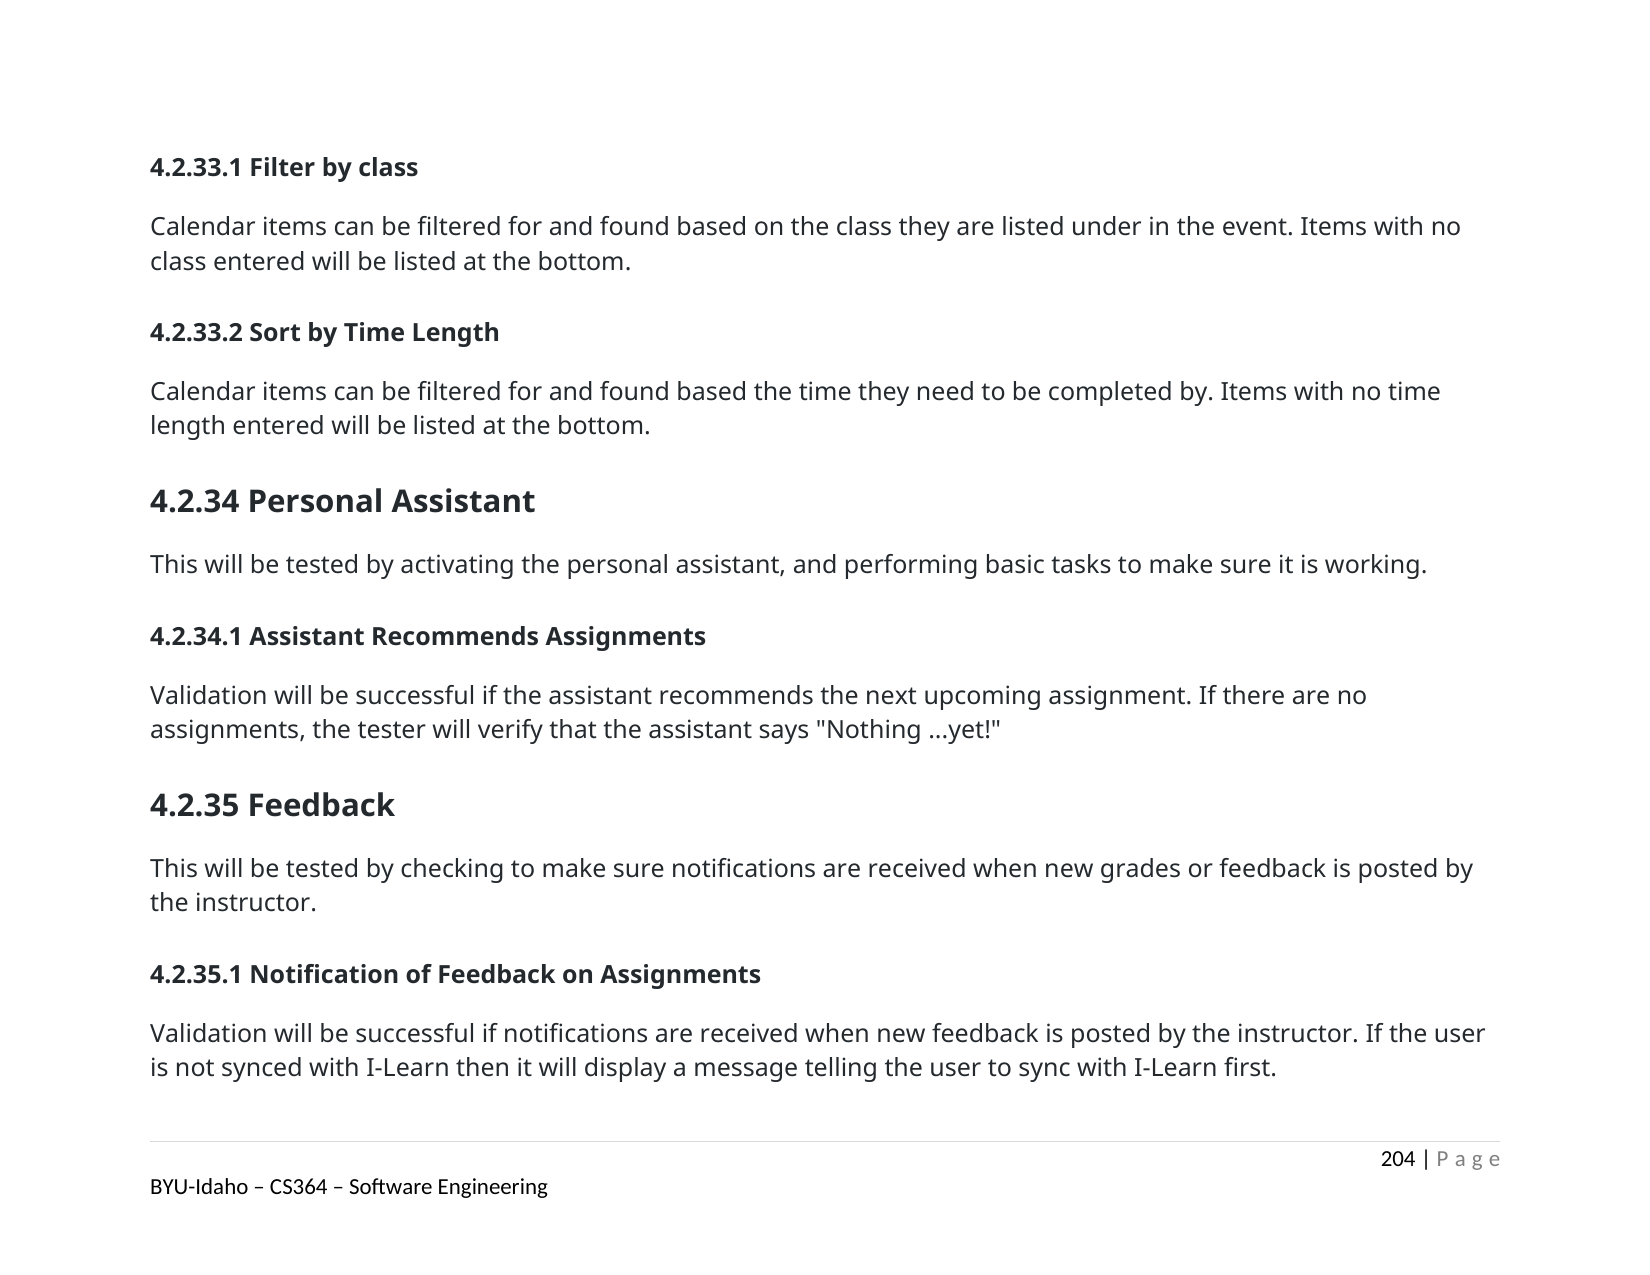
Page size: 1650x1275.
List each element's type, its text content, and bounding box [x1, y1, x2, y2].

text This will be tested by checking to make sure notifications are received when new grades or feedback is posted by the instructor. [150, 851, 1500, 919]
text Calendar items can be filtered for and found based on the class they are listed under in the event. Items with no class entered will be listed at the bottom. [150, 209, 1500, 277]
text 4.2.34 Personal Assistant [150, 479, 1500, 522]
text This will be tested by activating the personal assistant, and performing basic tasks to make sure it is working. [150, 547, 1500, 581]
text Validation will be successful if the assistant recommends the next upcoming assignment. If there are no assignments, the tester will verify that the assistant says "Nothing ...yet!" [150, 678, 1500, 746]
text 4.2.33.2 Sort by Time Length [150, 315, 1500, 349]
text 4.2.33.1 Filter by class [150, 150, 1500, 184]
text Validation will be successful if notifications are received when new feedback is posted by the instructor. If the user is not synced with I-Learn then it will display a message telling the user to sync with I-Learn first. [150, 1016, 1500, 1084]
text 4.2.34.1 Assistant Recommends Assignments [150, 618, 1500, 653]
text 4.2.35 Feedback [150, 783, 1500, 826]
text 4.2.35.1 Notification of Feedback on Assignments [150, 956, 1500, 991]
text Calendar items can be filtered for and found based the time they need to be completed by. Items with no time length entered will be listed at the bottom. [150, 374, 1500, 442]
